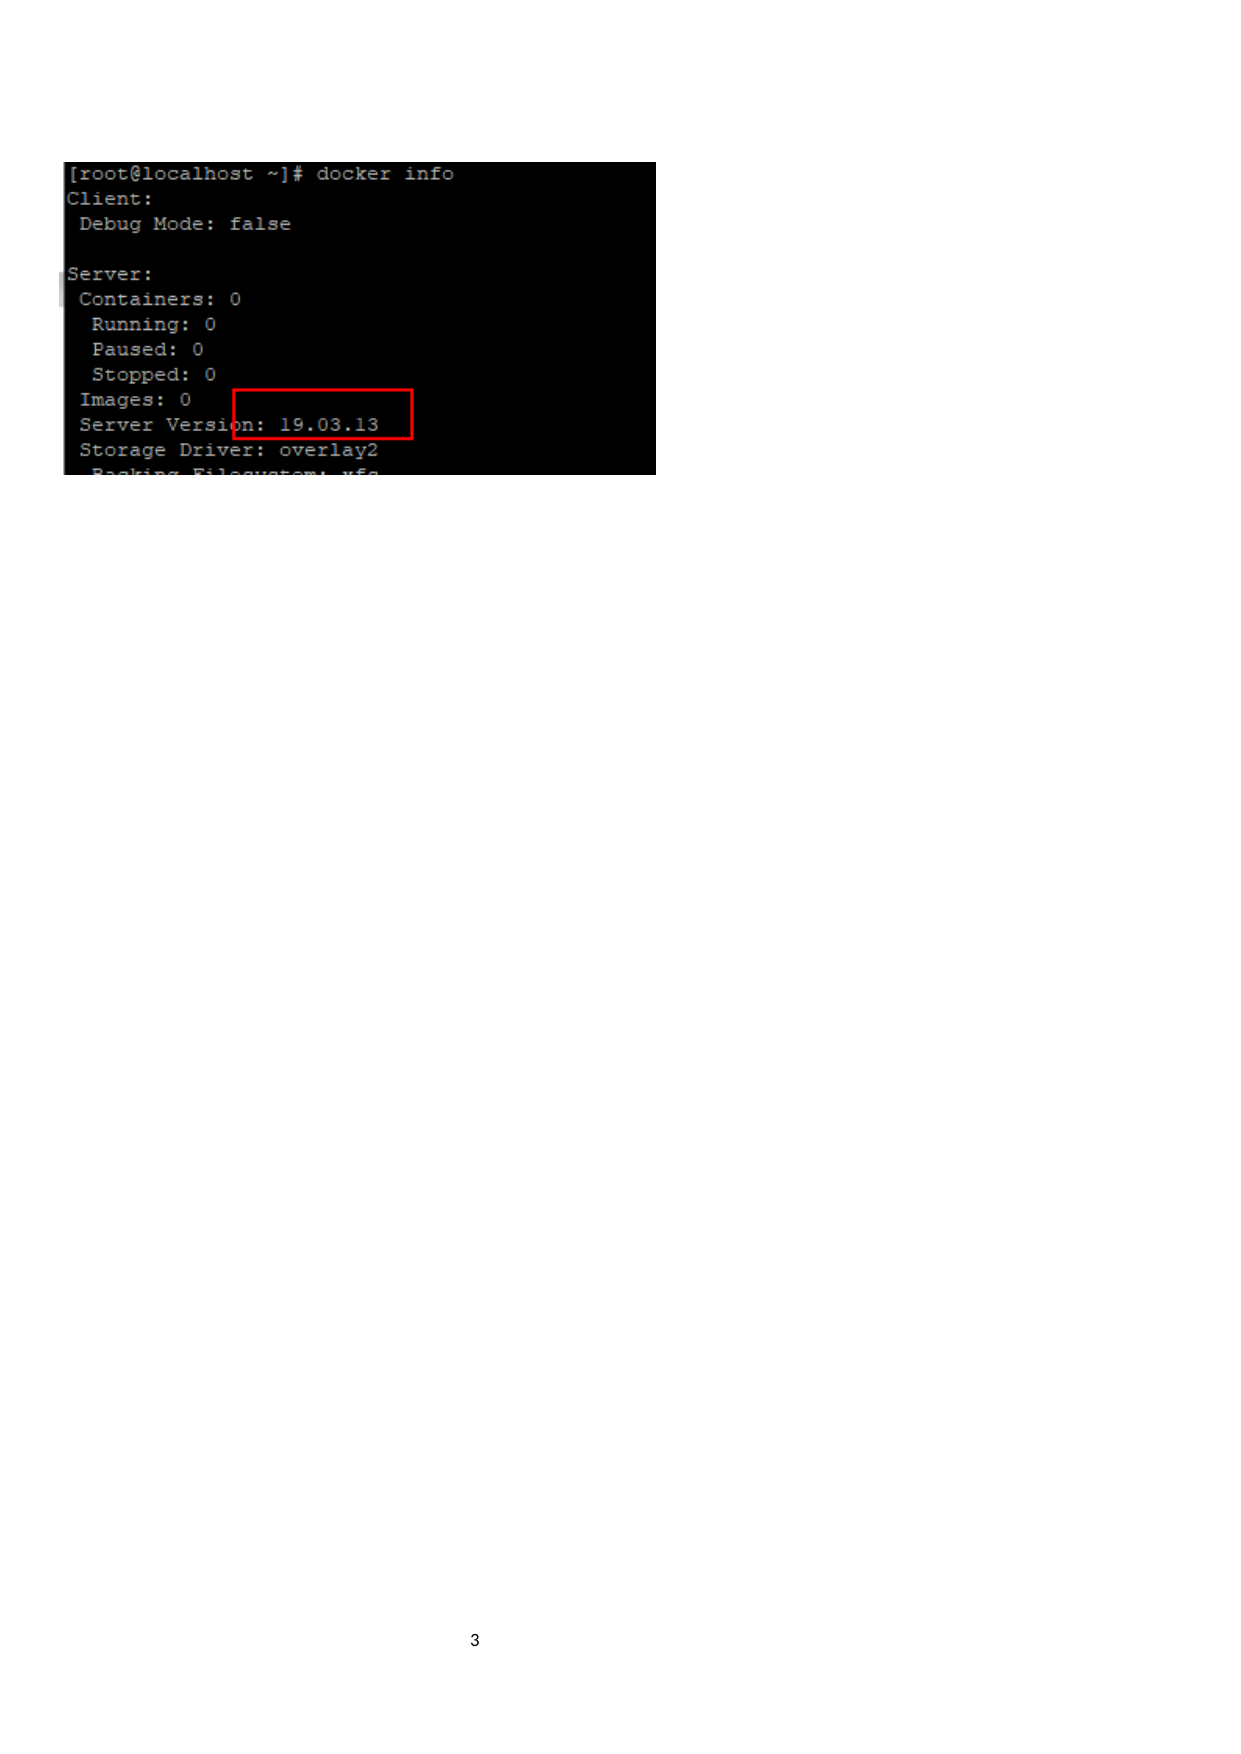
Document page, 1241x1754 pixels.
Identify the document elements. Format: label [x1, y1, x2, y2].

picture [59, 162, 656, 475]
